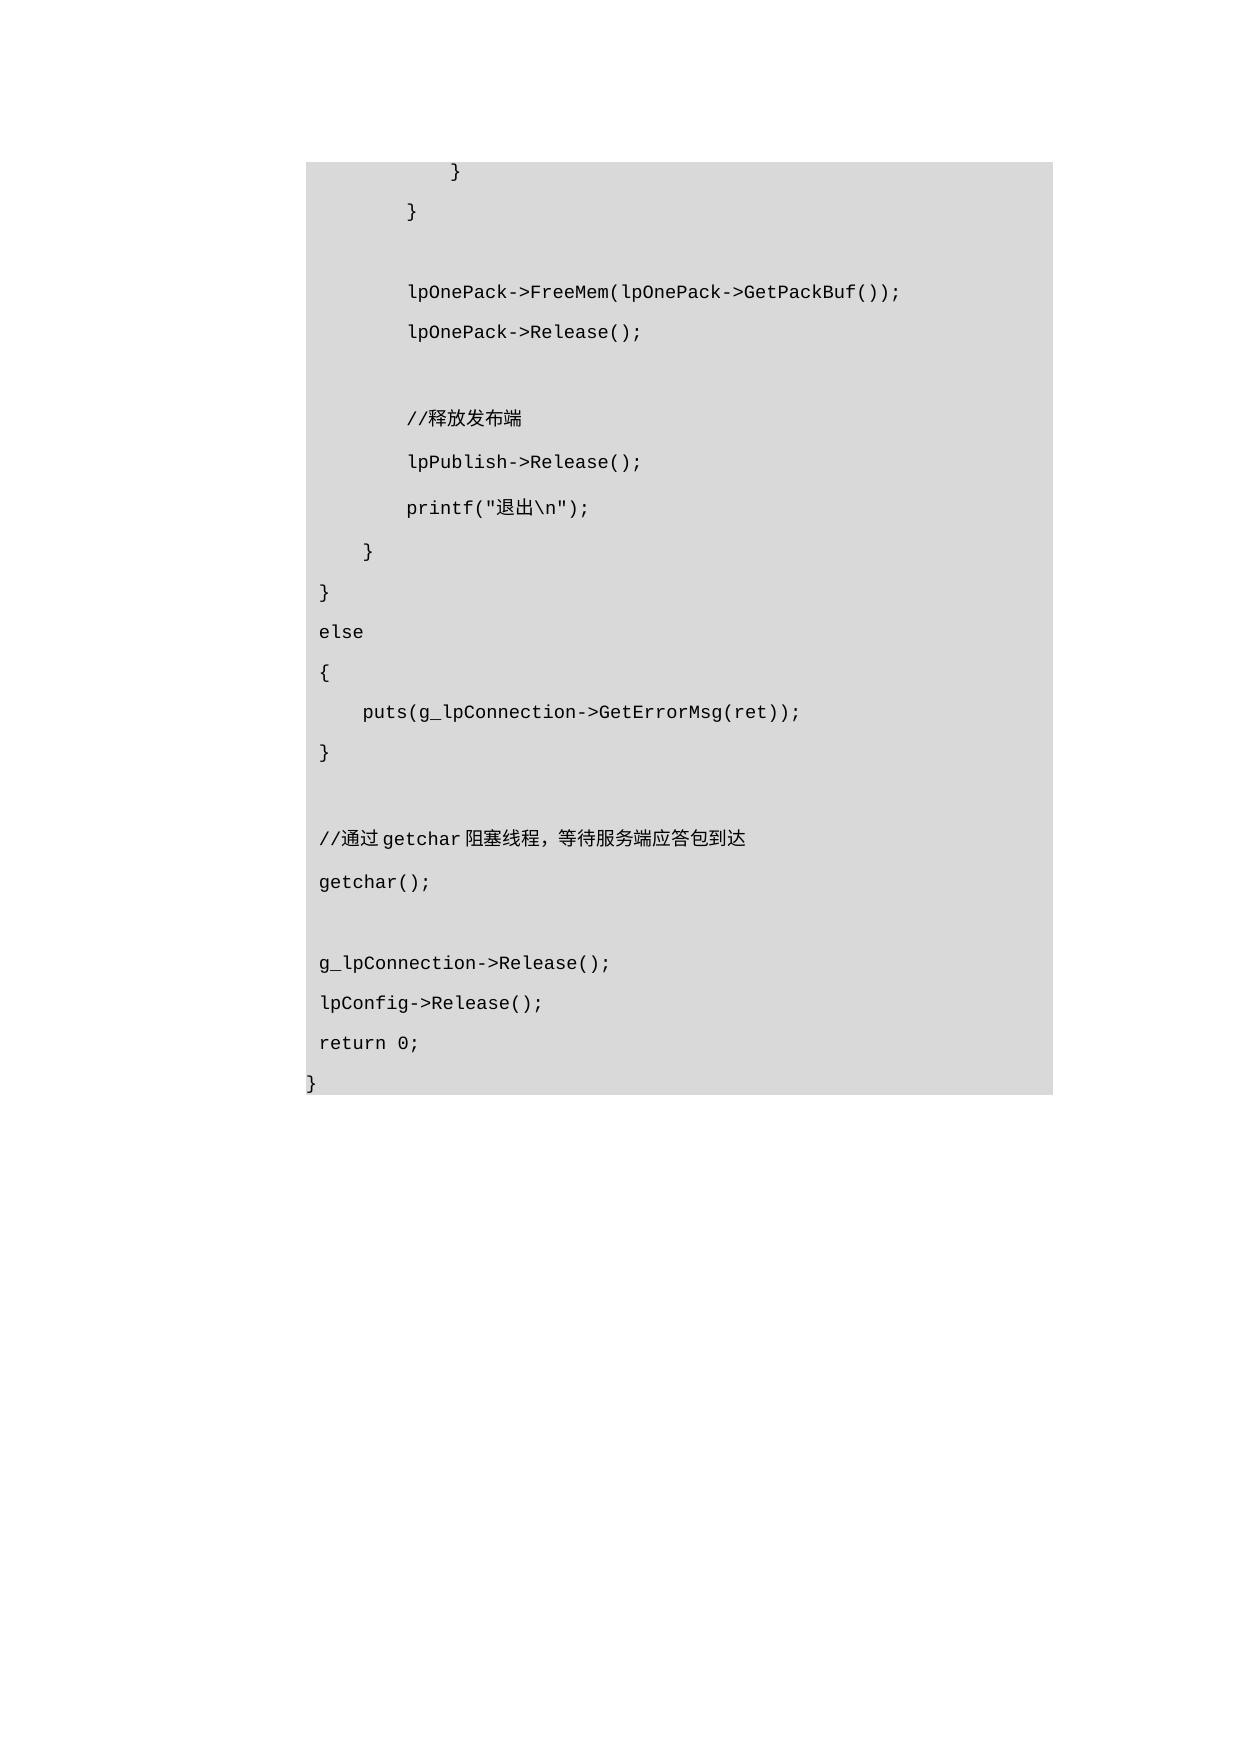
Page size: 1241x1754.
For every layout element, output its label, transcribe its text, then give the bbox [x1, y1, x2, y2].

text } [306, 162, 1053, 183]
text else [306, 623, 1053, 644]
text lpPublish->Release(); [306, 453, 1053, 474]
text } [306, 202, 1053, 223]
text lpOnePack->FreeMem(lpOnePack->GetPackBuf()); [306, 283, 1053, 304]
text } [306, 542, 1053, 563]
text printf("退出\n"); [306, 493, 1053, 520]
text } [306, 582, 1053, 604]
text lpConfig->Release(); [306, 994, 1053, 1015]
text //通过getchar阻塞线程，等待服务端应答包到达 [306, 824, 1053, 851]
text //释放发布端 [306, 403, 1053, 431]
text return 0; [306, 1034, 1053, 1055]
text puts(g_lpConnection->GetErrorMsg(ret)); [306, 703, 1053, 724]
text { [306, 663, 1053, 684]
text } [306, 743, 1053, 764]
text g_lpConnection->Release(); [306, 953, 1053, 975]
text getchar(); [306, 873, 1053, 894]
text } [306, 1074, 1053, 1095]
text lpOnePack->Release(); [306, 323, 1053, 344]
